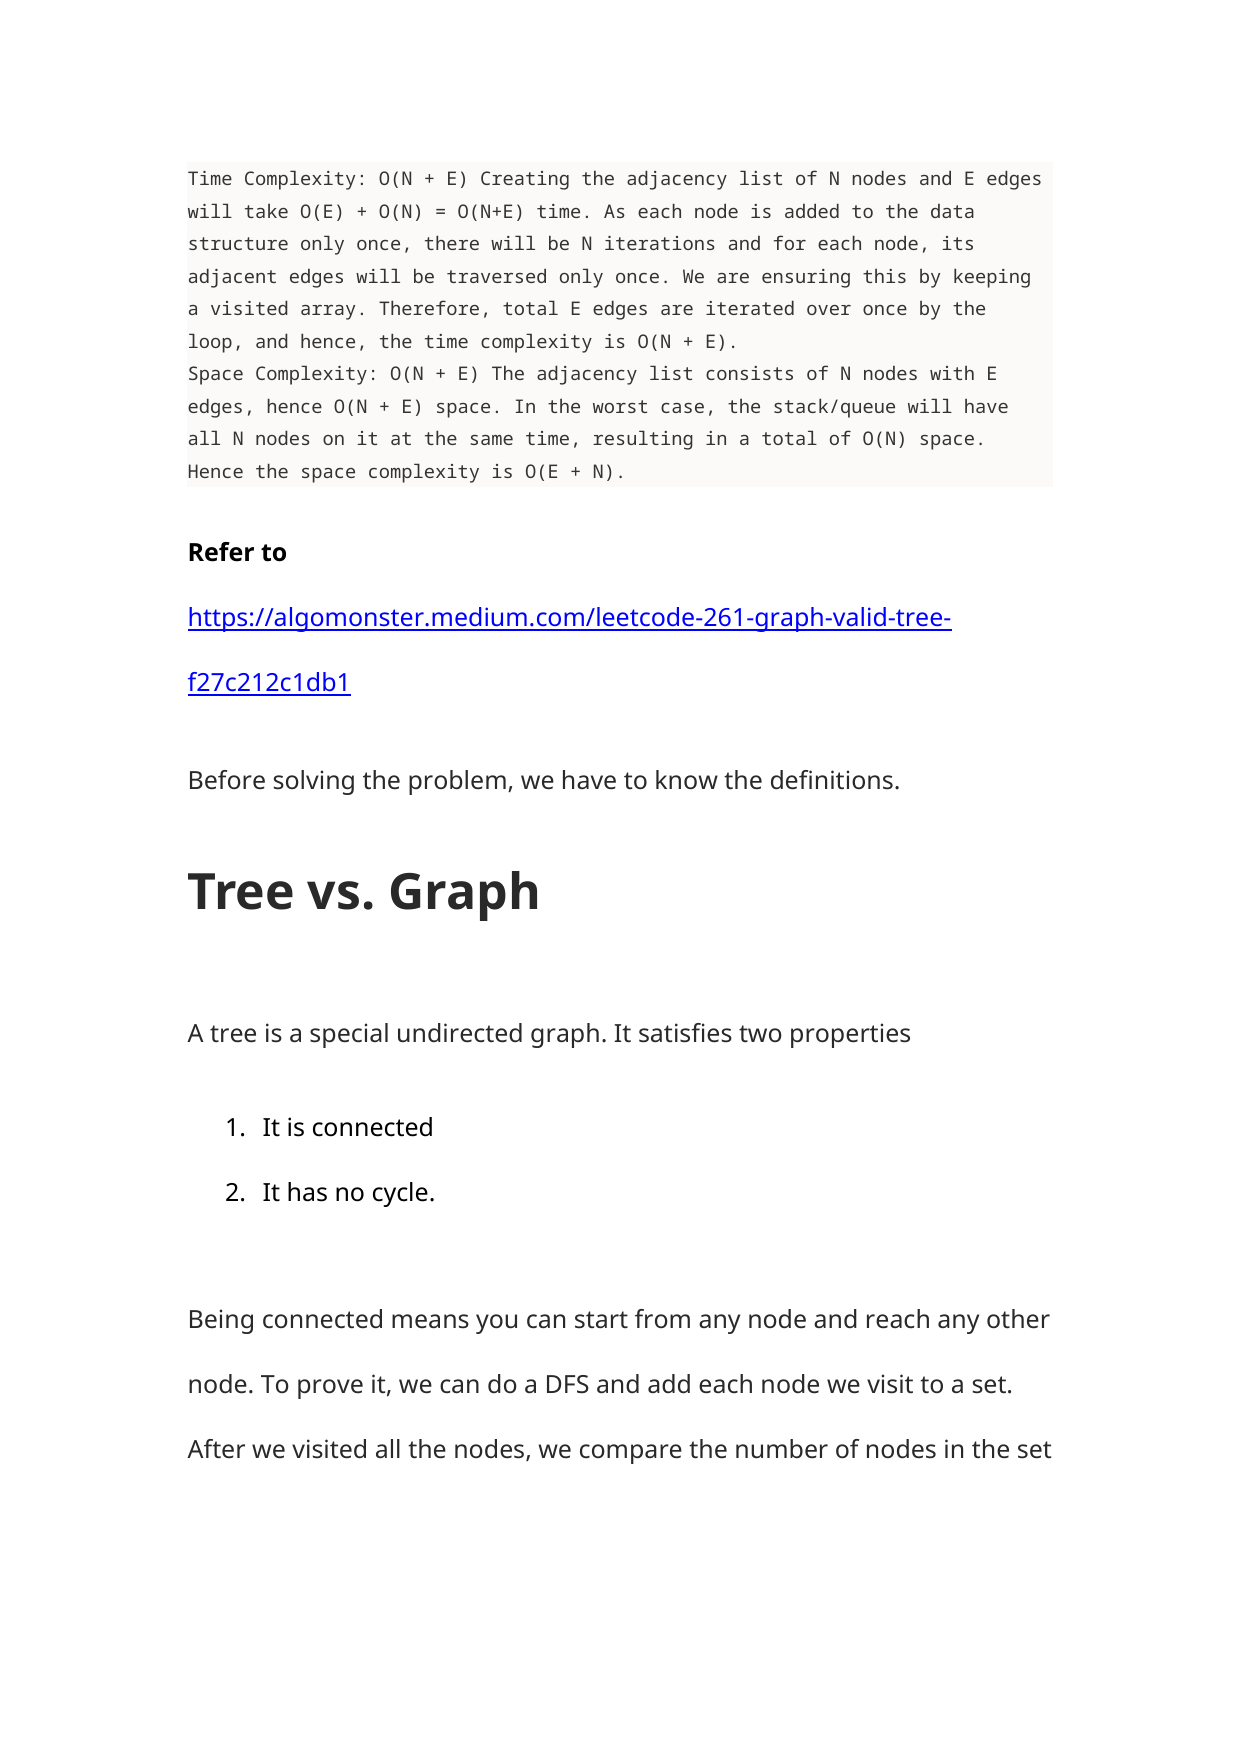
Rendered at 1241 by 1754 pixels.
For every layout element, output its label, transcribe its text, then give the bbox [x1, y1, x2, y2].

text Before solving the problem, we have to know the definitions. [187, 747, 1053, 812]
list It is connected [225, 1094, 1053, 1159]
text A tree is a special undirected graph. It satisfies two properties [187, 1000, 1053, 1065]
text Refer to [187, 519, 1053, 584]
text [187, 1286, 1053, 1481]
text Time Complexity: O(N + E) Creating the adjacency list of N nodes and E edges will take O(E) + O(N) = O(N+E) time. As each node is added to the data structure only once, there will be N iterations and for each node, its adjacent edges will be traversed only once. We are ensuring this by keeping a visited array. Therefore, total E edges are iterated over once by the loop, and hence, the time complexity is O(N + E). [187, 162, 1053, 357]
list It has no cycle. [225, 1159, 1053, 1224]
text https://algomonster.medium.com/leetcode-261-graph-valid-tree-f27c212c1db1 [187, 584, 1053, 714]
text Tree vs. Graph [187, 841, 1053, 939]
text Space Complexity: O(N + E) The adjacency list consists of N nodes with E edges, hence O(N + E) space. In the worst case, the stack/queue will have all N nodes on it at the same time, resulting in a total of O(N) space. Hence the space complexity is O(E + N). [187, 357, 1053, 487]
